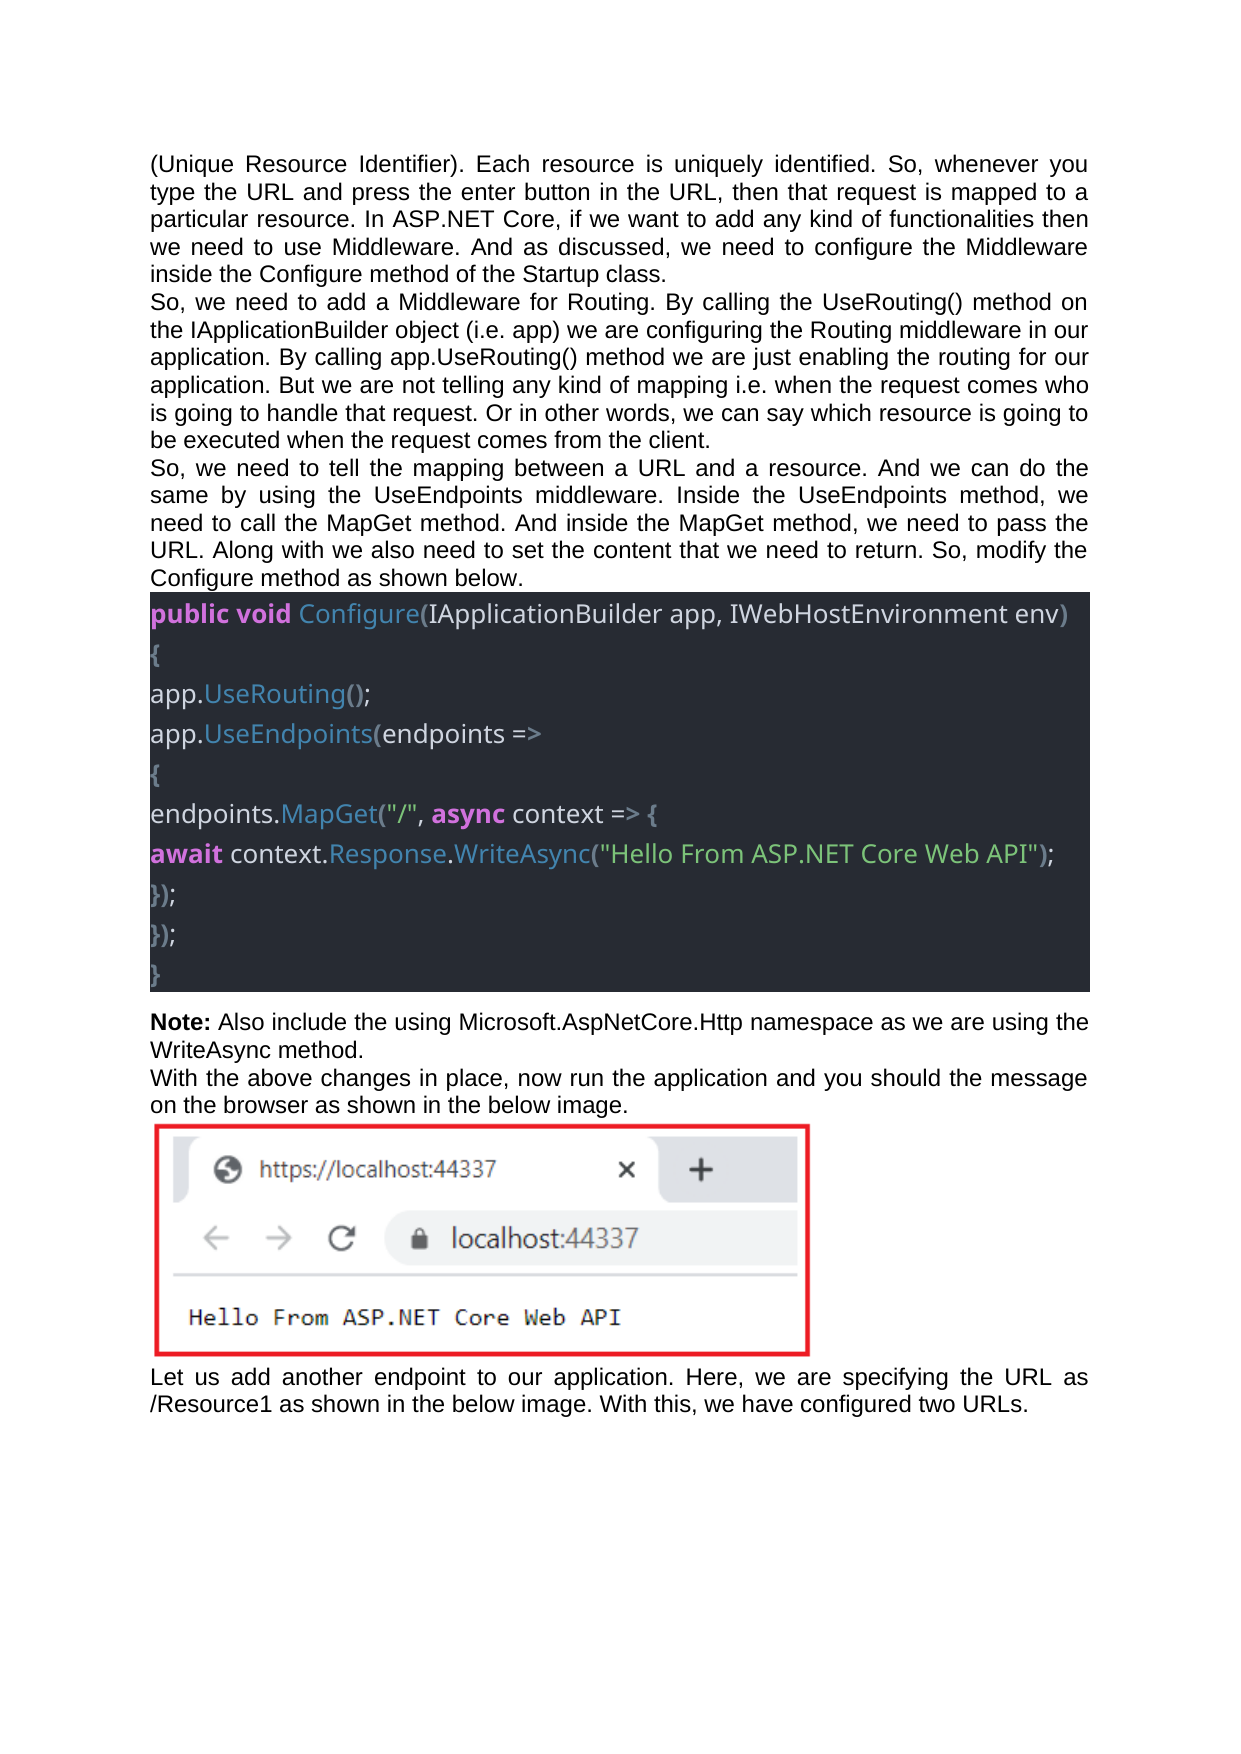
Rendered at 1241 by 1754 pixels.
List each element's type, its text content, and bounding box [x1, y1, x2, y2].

text public void Configure(IApplicationBuilder app, IWebHostEnvironment env) [150, 592, 1090, 632]
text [150, 150, 1090, 288]
text app.UseRouting(); [150, 672, 1090, 712]
text }); [150, 872, 1090, 912]
text { [150, 752, 1090, 792]
text So, we need to tell the mapping between a URL and a resource. And we can do the same by using the UseEndpoints middleware. Inside the UseEndpoints method, we need to call the MapGet method. And inside the MapGet method, we need to pass the URL. Along with we also need to set the content that we need to return. So, modify the Configure method as shown below. [150, 454, 1090, 592]
text }); [150, 912, 1090, 952]
text } [150, 952, 1090, 992]
text With the above changes in place, now run the application and you should the message on the browser as shown in the below image. [150, 1063, 1090, 1119]
text endpoints.MapGet("/", async context => { [150, 792, 1090, 832]
text await context.Response.WriteAsync("Hello From ASP.NET Core Web API"); [150, 832, 1090, 872]
text So, we need to add a Middleware for Routing. By calling the UseRouting() method on the IApplicationBuilder object (i.e. app) we are configuring the Routing middleware in our application. By calling app.UseRouting() method we are just enabling the routing for our application. But we are not telling any kind of mapping i.e. when the request comes who is going to handle that request. Or in other words, we can say which resource is going to be executed when the request comes from the client. [150, 288, 1090, 454]
text Note: Also include the using Microsoft.AspNetCore.Http namespace as we are using the WriteAsync method. [150, 1008, 1090, 1063]
text { [150, 632, 1090, 672]
picture [150, 1118, 818, 1363]
text Let us add another endpoint to our application. Here, we are specifying the URL as /Resource1 as shown in the below image. With this, we have configured two URLs. [150, 1362, 1090, 1418]
text app.UseEndpoints(endpoints => [150, 712, 1090, 752]
